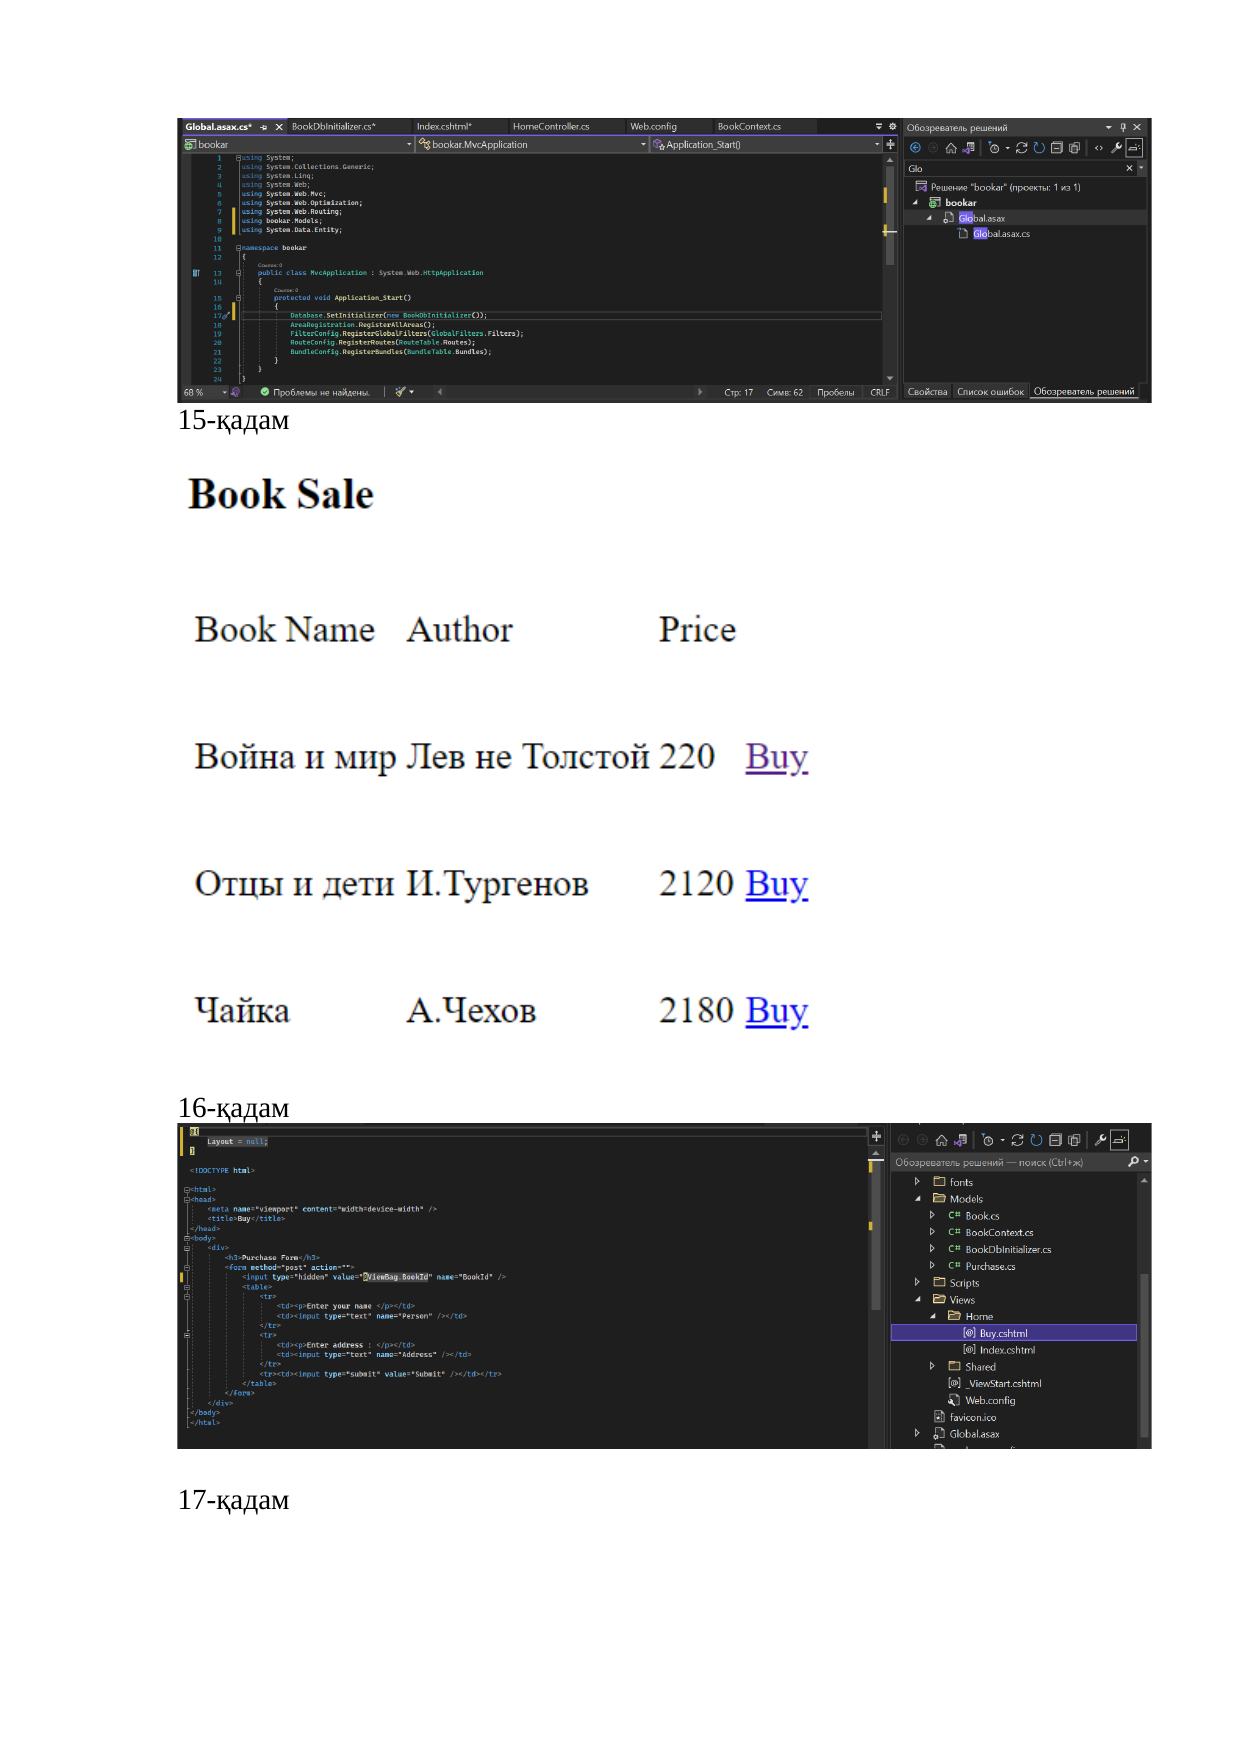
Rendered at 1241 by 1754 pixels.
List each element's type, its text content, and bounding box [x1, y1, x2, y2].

text 17-қадам [177, 1482, 1152, 1515]
text 16-қадам [177, 1090, 1152, 1123]
text 15-қадам [177, 403, 1152, 436]
picture [177, 1123, 1152, 1449]
picture [177, 436, 951, 1057]
picture [177, 118, 1152, 403]
